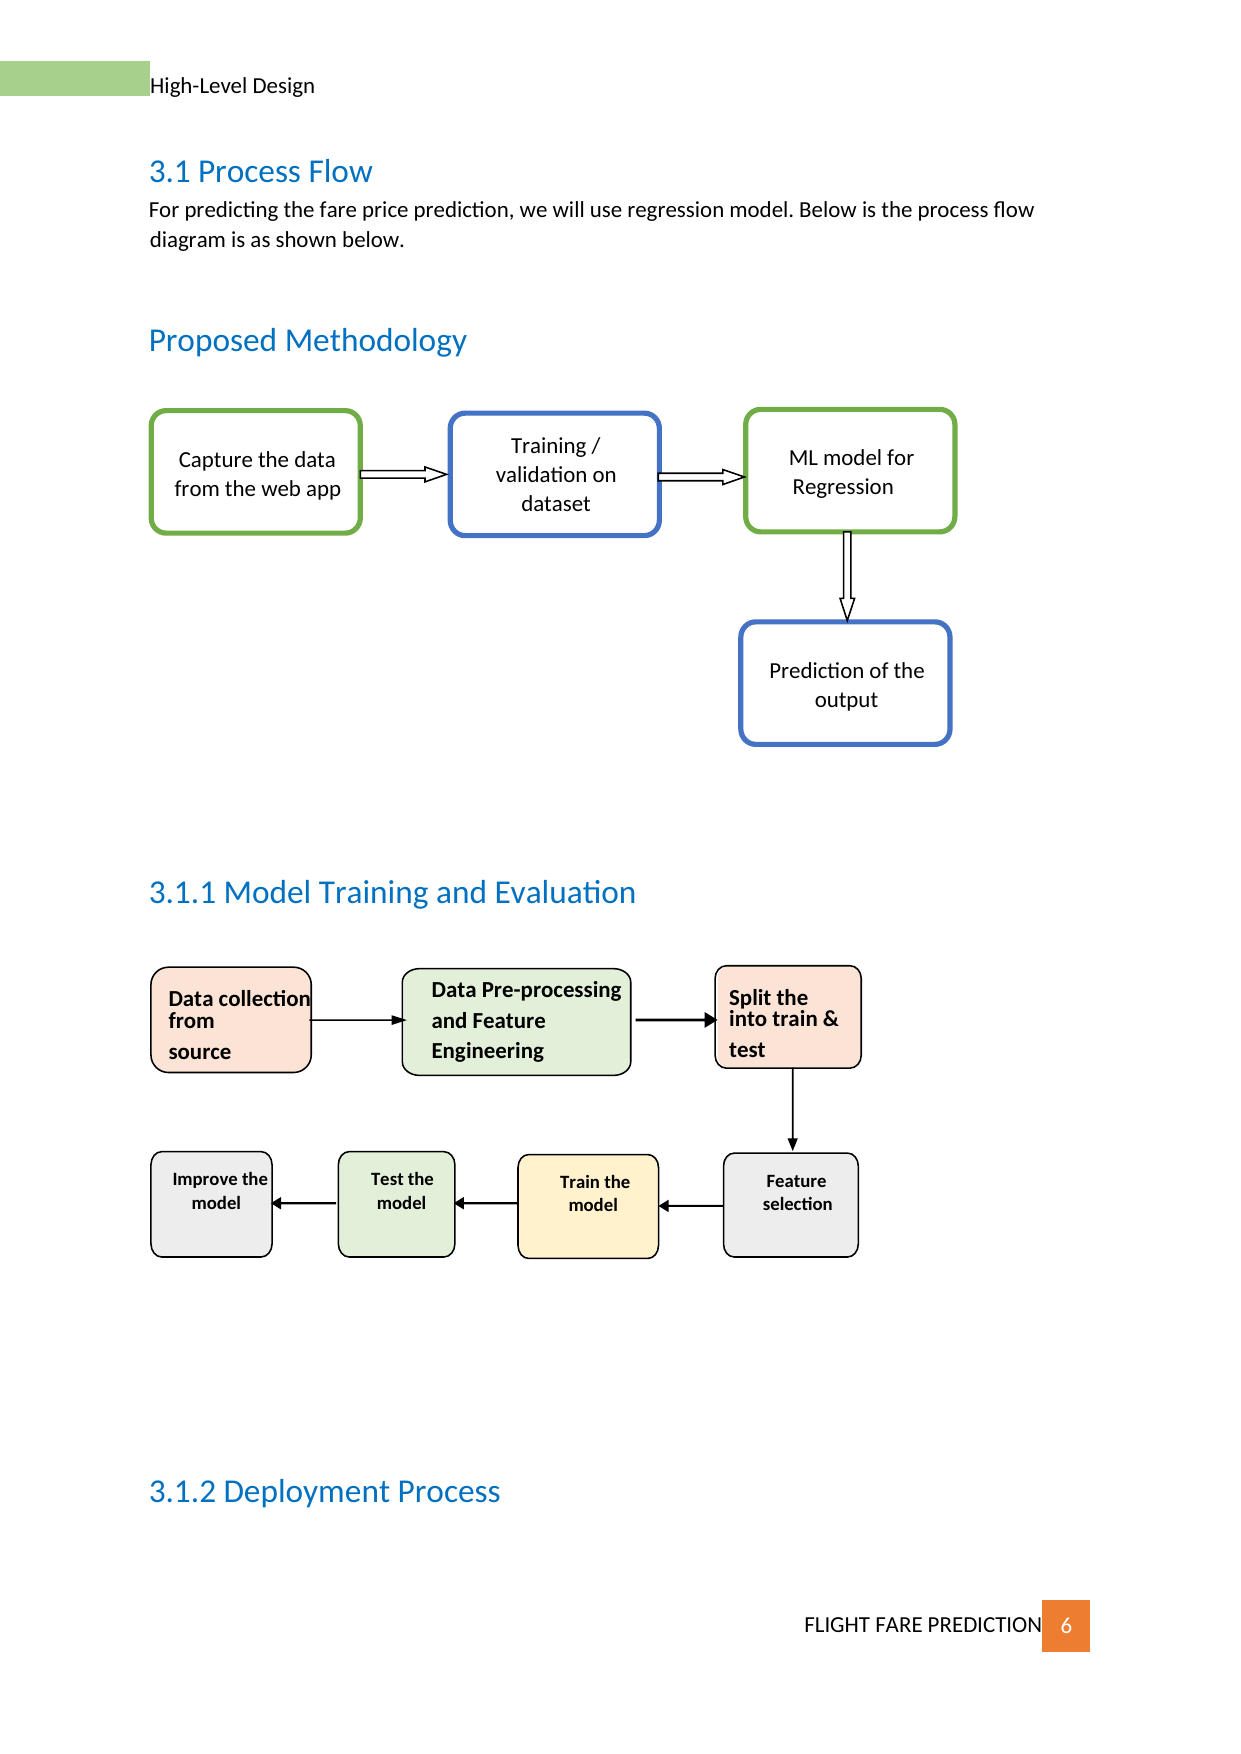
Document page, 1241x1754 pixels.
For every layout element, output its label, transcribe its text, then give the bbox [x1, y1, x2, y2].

subtitle Model Training and Evaluation [148, 871, 1088, 912]
text For predicting the fare price prediction, we will use regression model. Below is the process flow diagram is as shown below. [148, 195, 1088, 253]
text Proposed Methodology [148, 319, 1088, 360]
subtitle Process Flow [148, 151, 1088, 191]
subtitle Deployment Process [148, 1470, 1088, 1511]
